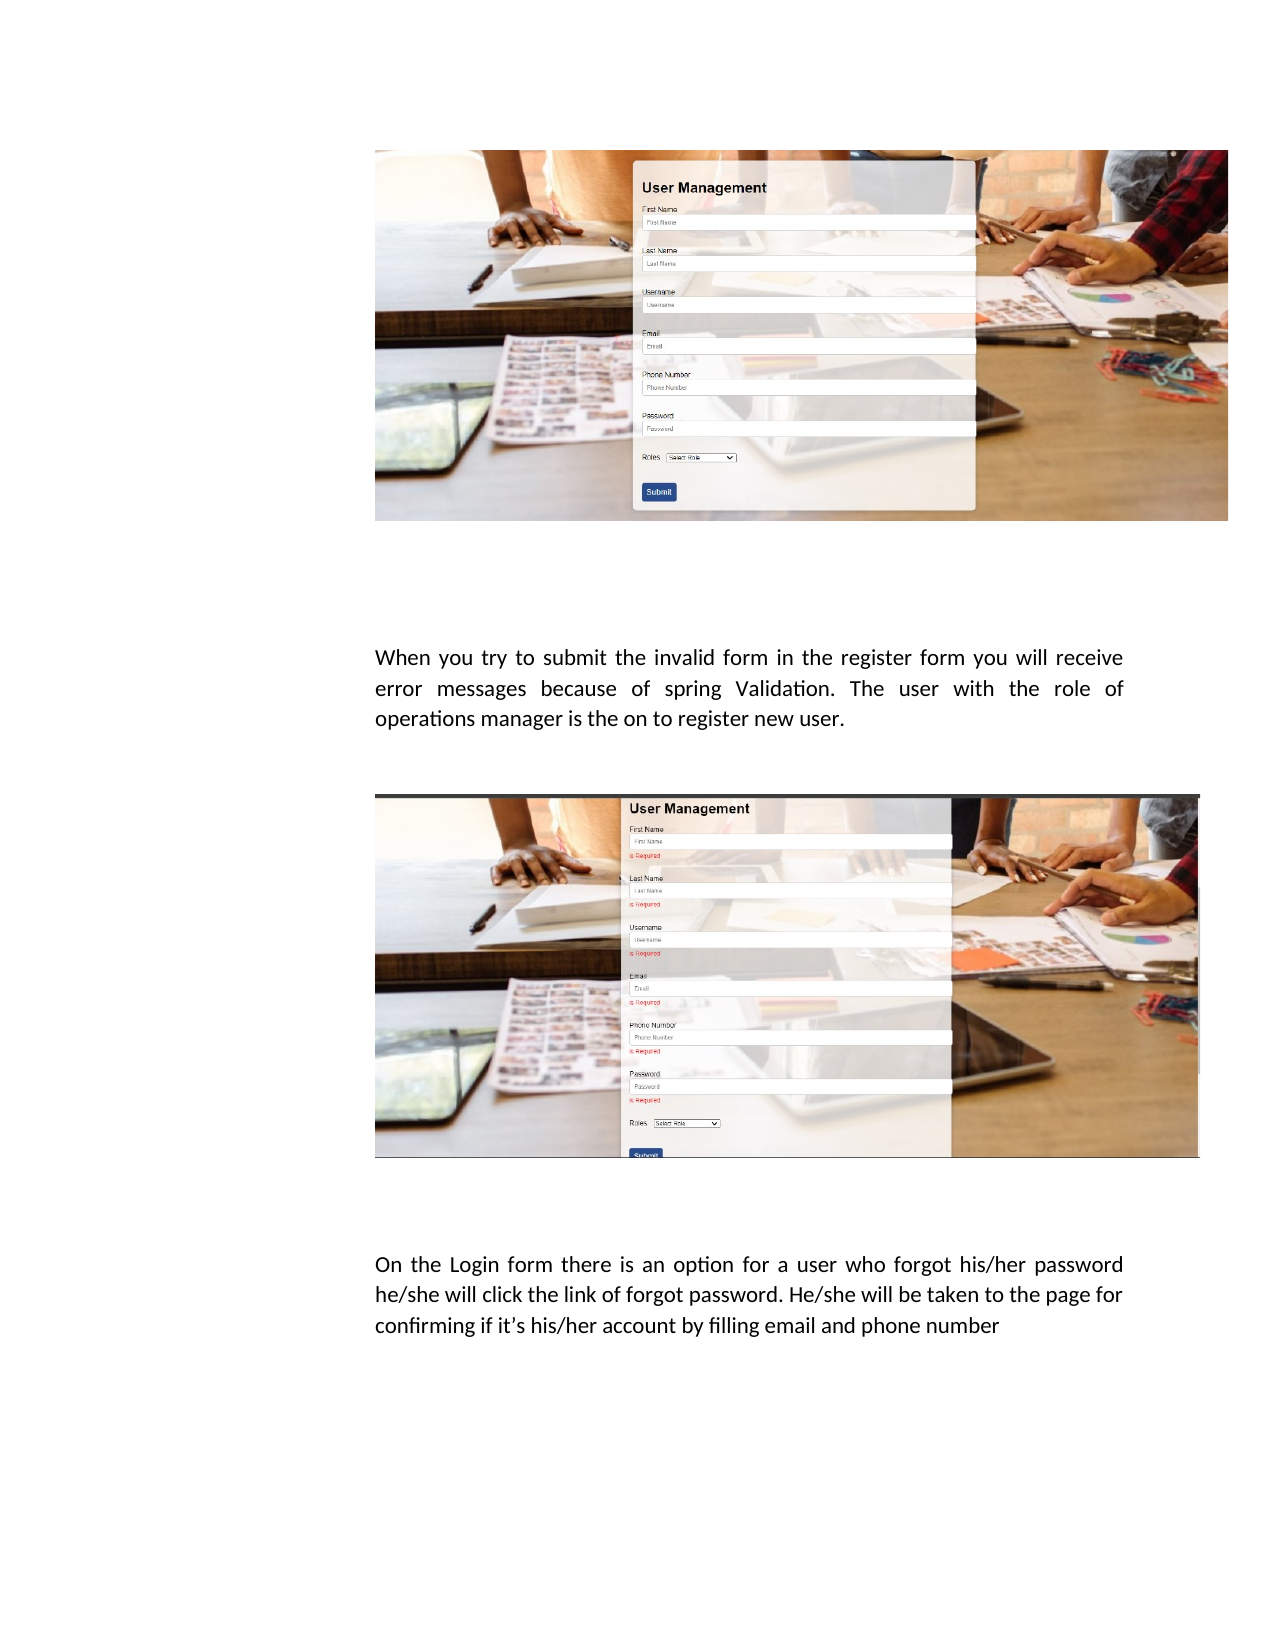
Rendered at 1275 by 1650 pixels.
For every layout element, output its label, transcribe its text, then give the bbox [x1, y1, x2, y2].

list When you try to submit the invalid form in the register form you will receive error messages because of spring Validation. The user with the role of operations manager is the on to register new user. [375, 643, 1125, 732]
picture [375, 794, 1200, 1158]
list On the Login form there is an option for a user who forgot his/her password he/she will click the link of forgot password. He/she will be taken to the page for confirming if it’s his/her account by filling email and phone number [375, 1250, 1125, 1339]
picture [375, 150, 1229, 521]
